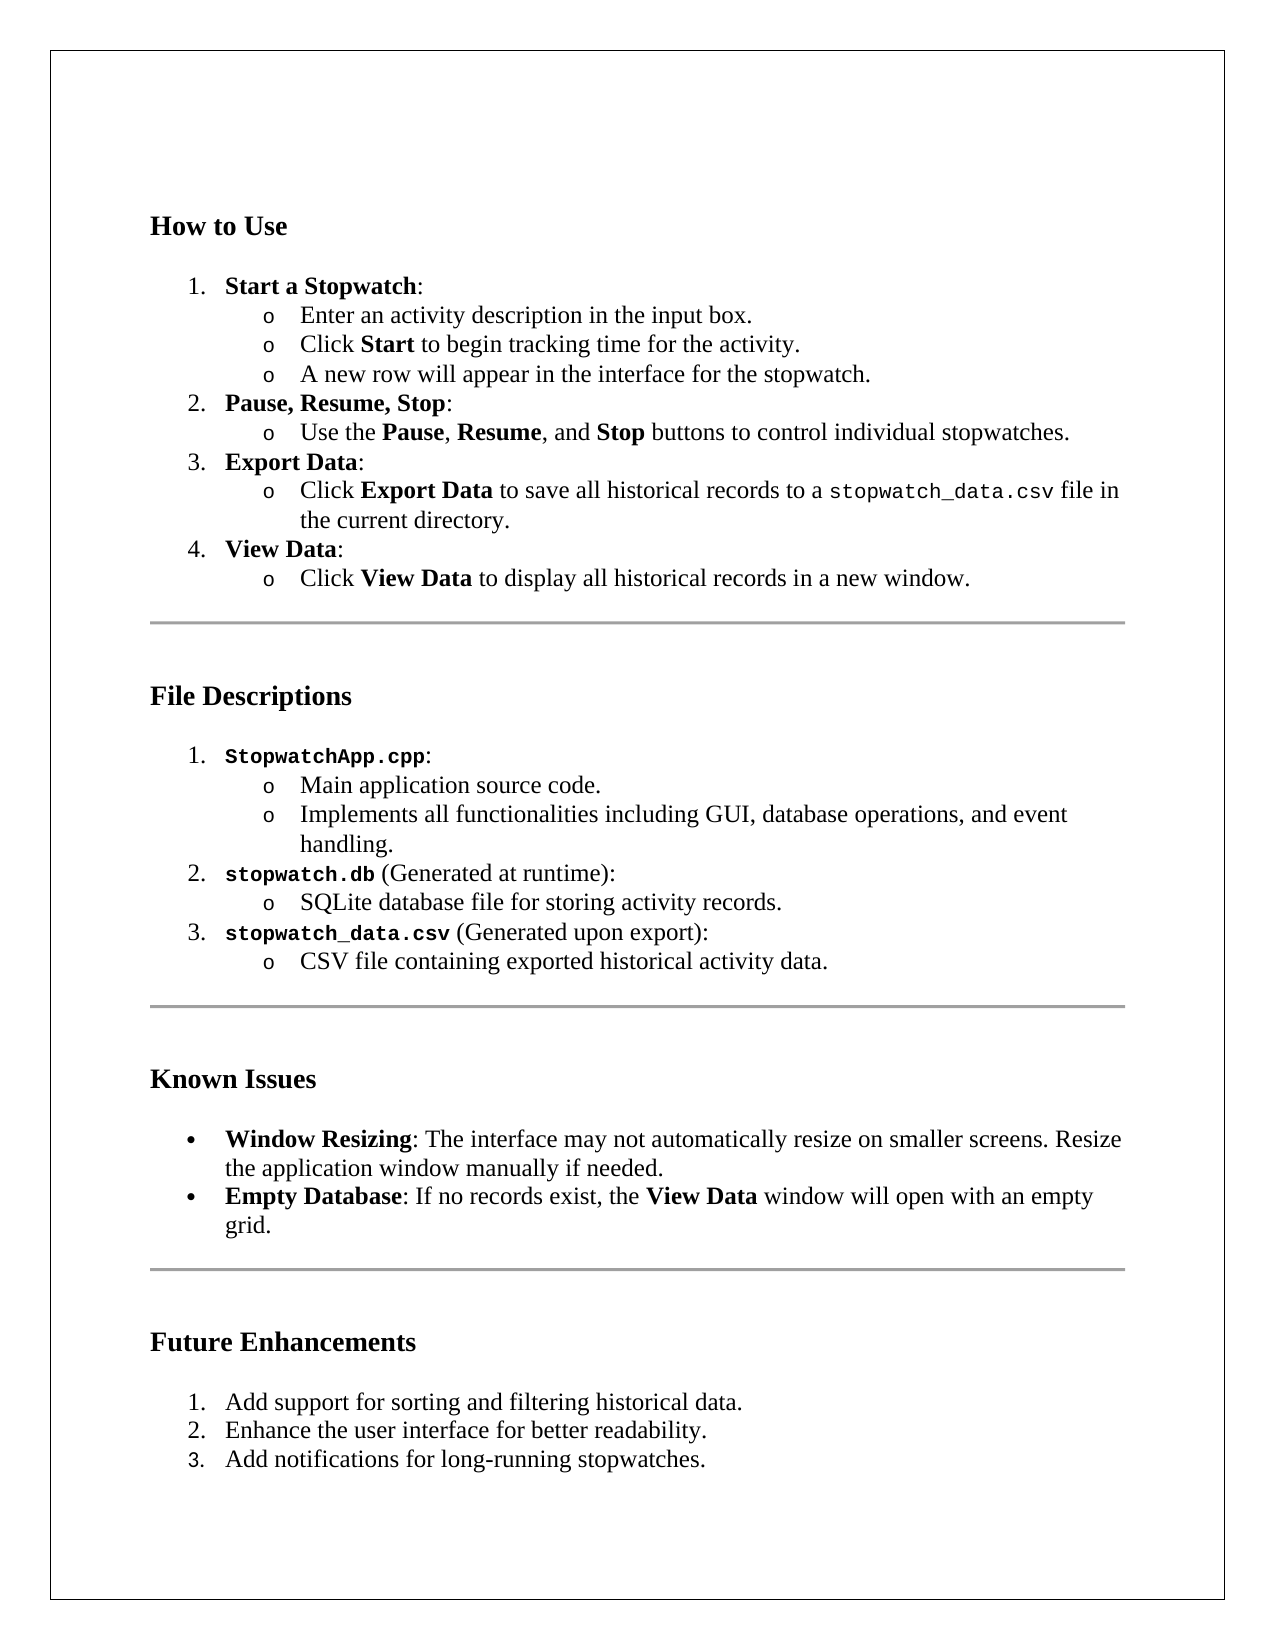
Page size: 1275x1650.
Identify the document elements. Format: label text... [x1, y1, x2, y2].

list Click Export Data to save all historical records to a stopwatch_data.csv file in the current directory. [262, 476, 1125, 534]
list Add notifications for long-running stopwatches. [187, 1444, 1125, 1473]
text Future Enhancements [150, 1325, 1125, 1358]
list Window Resizing: The interface may not automatically resize on smaller screens. Resize the application window manually if needed. [187, 1124, 1125, 1181]
list Start a Stopwatch: [187, 271, 1125, 300]
list Enhance the user interface for better readability. [187, 1416, 1125, 1444]
list Add support for sorting and filtering historical data. [187, 1387, 1125, 1416]
list Use the Pause, Resume, and Stop buttons to control individual stopwatches. [262, 417, 1125, 447]
list Main application source code. [262, 770, 1125, 799]
list CSV file containing exported historical activity data. [262, 946, 1125, 976]
list StopwatchApp.cpp: [187, 740, 1125, 770]
list stopwatch_data.csv (Generated upon export): [187, 917, 1125, 946]
list Export Data: [187, 447, 1125, 476]
list SQLite database file for storing activity records. [262, 887, 1125, 917]
list Empty Database: If no records exist, the View Data window will open with an empty grid. [187, 1181, 1125, 1239]
list Pause, Resume, Stop: [187, 388, 1125, 417]
list Click View Data to display all historical records in a new window. [262, 563, 1125, 592]
list Click Start to begin tracking time for the activity. [262, 329, 1125, 359]
list Enter an activity description in the input box. [262, 300, 1125, 329]
list A new row will appear in the interface for the stopwatch. [262, 359, 1125, 388]
text Known Issues [150, 1062, 1125, 1095]
list View Data: [187, 534, 1125, 563]
list Implements all functionalities including GUI, database operations, and event handling. [262, 799, 1125, 858]
text File Descriptions [150, 678, 1125, 711]
text How to Use [150, 209, 1125, 242]
list stopwatch.db (Generated at runtime): [187, 858, 1125, 887]
